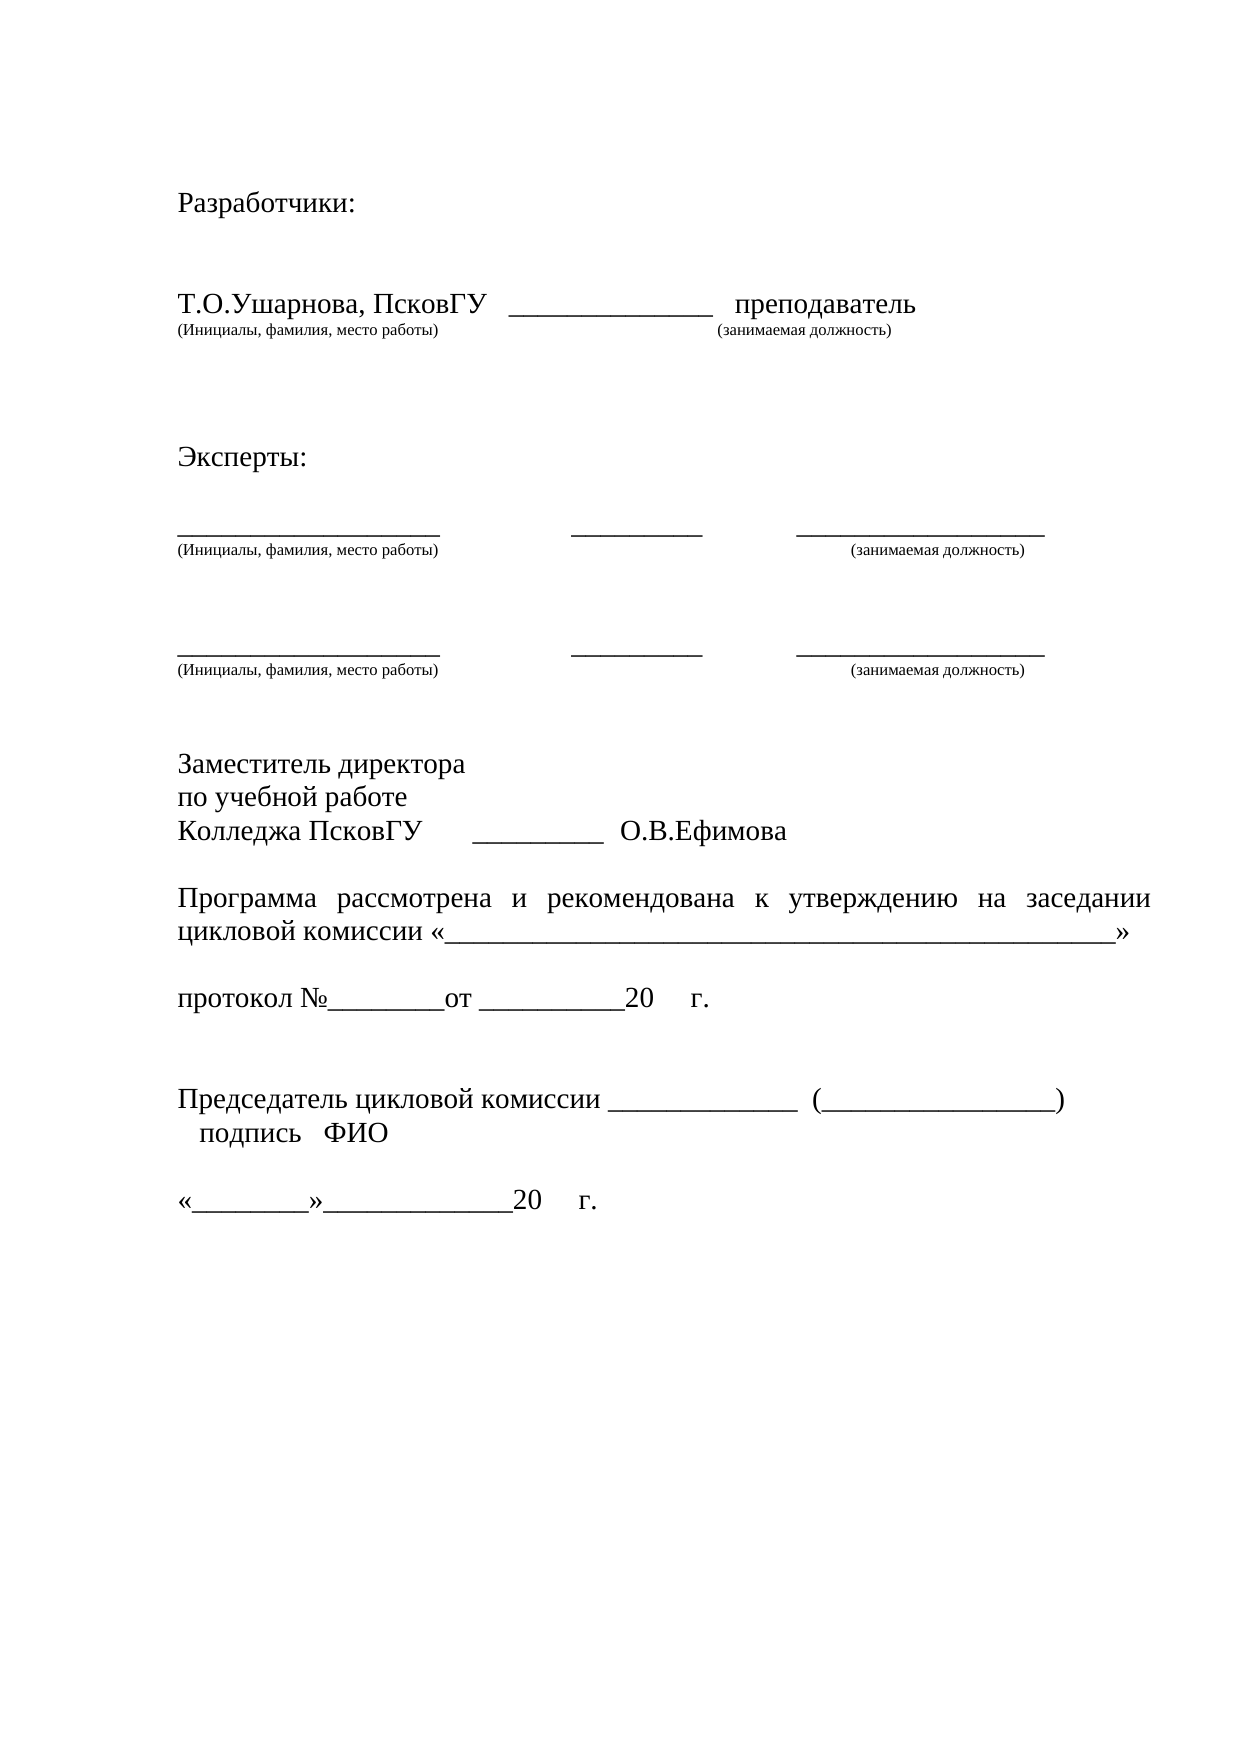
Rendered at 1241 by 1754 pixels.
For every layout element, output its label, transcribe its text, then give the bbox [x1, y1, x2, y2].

text Эксперты: [177, 439, 1152, 473]
text __________________ _________ _________________ [177, 626, 1152, 659]
text Программа рассмотрена и рекомендована к утверждению на заседании цикловой комиссии «______________________________________________» [177, 880, 1152, 947]
text Колледжа ПсковГУ _________ О.В.Ефимова [177, 813, 1152, 846]
text (Инициалы, фамилия, место работы) (занимаемая должность) [177, 319, 1152, 338]
text (Инициалы, фамилия, место работы) (занимаемая должность) [177, 540, 1152, 559]
text подпись ФИО [177, 1115, 1152, 1148]
text по учебной работе [177, 779, 1152, 813]
text Заместитель директора [177, 746, 1152, 779]
text __________________ _________ _________________ [177, 506, 1152, 540]
text Разработчики: [177, 185, 1152, 219]
text Председатель цикловой комиссии _____________ (________________) [177, 1081, 1152, 1115]
text Т.О.Ушарнова, ПсковГУ ______________ преподаватель [177, 286, 1152, 319]
text протокол №________от __________20 г. [177, 981, 1152, 1014]
text (Инициалы, фамилия, место работы) (занимаемая должность) [177, 659, 1152, 679]
text «________»_____________20 г. [177, 1182, 1152, 1215]
